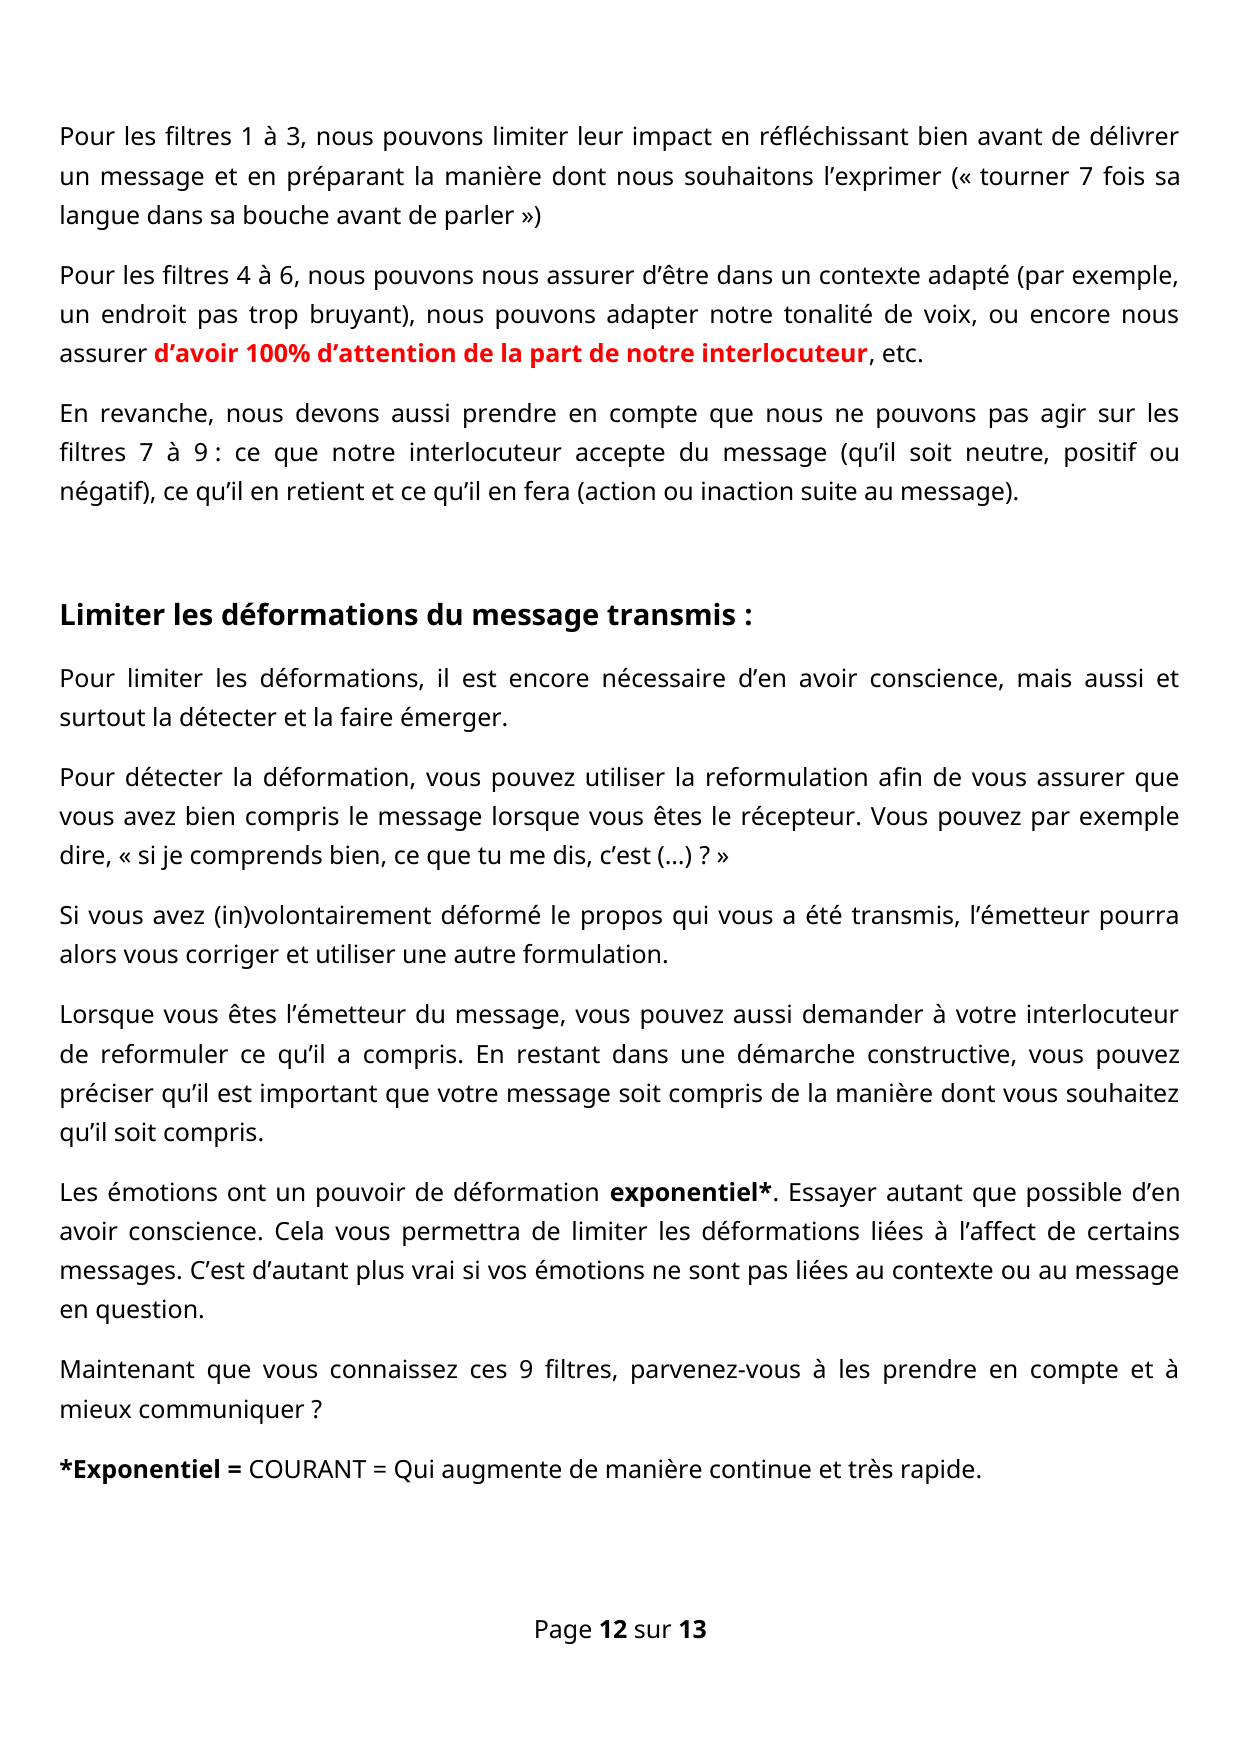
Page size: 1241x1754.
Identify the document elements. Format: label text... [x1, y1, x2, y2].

text *Exponentiel = COURANT = Qui augmente de manière continue et très rapide. [59, 1451, 1181, 1485]
text Lorsque vous êtes l’émetteur du message, vous pouvez aussi demander à votre interlocuteur de reformuler ce qu’il a compris. En restant dans une démarche constructive, vous pouvez préciser qu’il est important que votre message soit compris de la manière dont vous souhaitez qu’il soit compris. [59, 997, 1181, 1149]
text En revanche, nous devons aussi prendre en compte que nous ne pouvons pas agir sur les filtres 7 à 9 : ce que notre interlocuteur accepte du message (qu’il soit neutre, positif ou négatif), ce qu’il en retient et ce qu’il en fera (action ou inaction suite au message). [59, 396, 1181, 508]
text Maintenant que vous connaissez ces 9 filtres, parvenez-vous à les prendre en compte et à mieux communiquer ? [59, 1352, 1181, 1425]
text Pour limiter les déformations, il est encore nécessaire d’en avoir conscience, mais aussi et surtout la détecter et la faire émerger. [59, 661, 1181, 734]
text Pour les filtres 4 à 6, nous pouvons nous assurer d’être dans un contexte adapté (par exemple, un endroit pas trop bruyant), nous pouvons adapter notre tonalité de voix, ou encore nous assurer d’avoir 100% d’attention de la part de notre interlocuteur, etc. [59, 257, 1181, 370]
text Pour les filtres 1 à 3, nous pouvons limiter leur impact en réfléchissant bien avant de délivrer un message et en préparant la manière dont nous souhaitons l’exprimer (« tourner 7 fois sa langue dans sa bouche avant de parler ») [59, 119, 1181, 231]
text Les émotions ont un pouvoir de déformation exponentiel*. Essayer autant que possible d’en avoir conscience. Cela vous permettra de limiter les déformations liées à l’affect de certains messages. C’est d’autant plus vrai si vos émotions ne sont pas liées au contexte ou au message en question. [59, 1175, 1181, 1326]
text Limiter les déformations du message transmis : [59, 594, 1181, 634]
text Si vous avez (in)volontairement déformé le propos qui vous a été transmis, l’émetteur pourra alors vous corriger et utiliser une autre formulation. [59, 898, 1181, 971]
text Pour détecter la déformation, vous pouvez utiliser la reformulation afin de vous assurer que vous avez bien compris le message lorsque vous êtes le récepteur. Vous pouvez par exemple dire, « si je comprends bien, ce que tu me dis, c’est (…) ? » [59, 760, 1181, 872]
